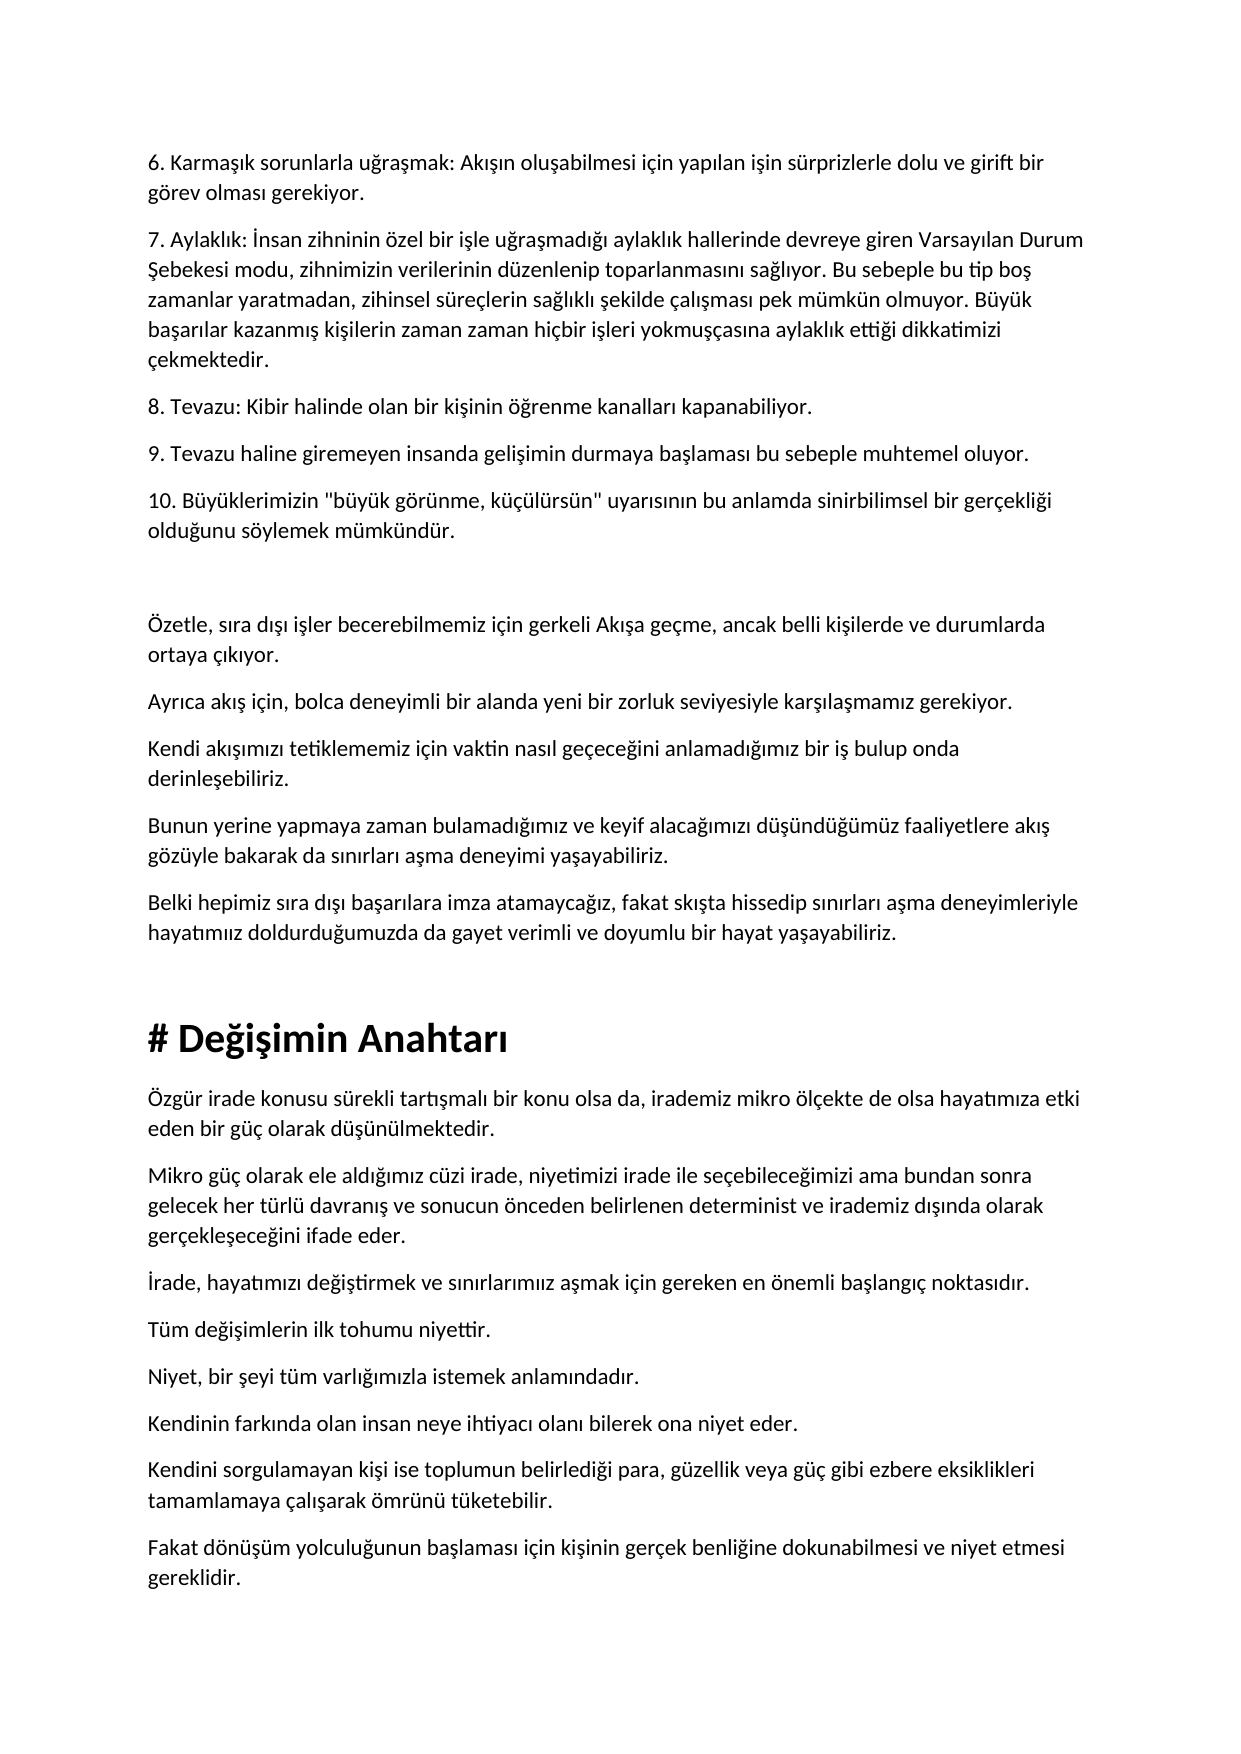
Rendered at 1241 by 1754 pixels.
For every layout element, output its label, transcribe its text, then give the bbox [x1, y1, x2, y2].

text 6. Karmaşık sorunlarla uğraşmak: Akışın oluşabilmesi için yapılan işin sürprizlerle dolu ve girift bir görev olması gerekiyor. [148, 148, 1093, 206]
text Belki hepimiz sıra dışı başarılara imza atamaycağız, fakat skışta hissedip sınırları aşma deneyimleriyle hayatımıız doldurduğumuzda da gayet verimli ve doyumlu bir hayat yaşayabiliriz. [148, 888, 1093, 946]
text İrade, hayatımızı değiştirmek ve sınırlarımıız aşmak için gereken en önemli başlangıç noktasıdır. [148, 1268, 1093, 1296]
text Mikro güç olarak ele aldığımız cüzi irade, niyetimizi irade ile seçebileceğimizi ama bundan sonra gelecek her türlü davranış ve sonucun önceden belirlenen determinist ve irademiz dışında olarak gerçekleşeceğini ifade eder. [148, 1161, 1093, 1249]
text Kendini sorgulamayan kişi ise toplumun belirlediği para, güzellik veya güç gibi ezbere eksiklikleri tamamlamaya çalışarak ömrünü tüketebilir. [148, 1456, 1093, 1514]
text Bunun yerine yapmaya zaman bulamadığımız ve keyif alacağımızı düşündüğümüz faaliyetlere akış gözüyle bakarak da sınırları aşma deneyimi yaşayabiliriz. [148, 811, 1093, 869]
text Kendinin farkında olan insan neye ihtiyacı olanı bilerek ona niyet eder. [148, 1409, 1093, 1437]
text 7. Aylaklık: İnsan zihninin özel bir işle uğraşmadığı aylaklık hallerinde devreye giren Varsayılan Durum Şebekesi modu, zihnimizin verilerinin düzenlenip toparlanmasını sağlıyor. Bu sebeple bu tip boş zamanlar yaratmadan, zihinsel süreçlerin sağlıklı şekilde çalışması pek mümkün olmuyor. Büyük başarılar kazanmış kişilerin zaman zaman hiçbir işleri yokmuşçasına aylaklık ettiği dikkatimizi çekmektedir. [148, 225, 1093, 373]
text Fakat dönüşüm yolculuğunun başlaması için kişinin gerçek benliğine dokunabilmesi ve niyet etmesi gereklidir. [148, 1533, 1093, 1591]
text 9. Tevazu haline giremeyen insanda gelişimin durmaya başlaması bu sebeple muhtemel oluyor. [148, 439, 1093, 467]
text Ayrıca akış için, bolca deneyimli bir alanda yeni bir zorluk seviyesiyle karşılaşmamız gerekiyor. [148, 687, 1093, 715]
text Özetle, sıra dışı işler becerebilmemiz için gerkeli Akışa geçme, ancak belli kişilerde ve durumlarda ortaya çıkıyor. [148, 610, 1093, 668]
text Kendi akışımızı tetiklememiz için vaktin nasıl geçeceğini anlamadığımız bir iş bulup onda derinleşebiliriz. [148, 734, 1093, 792]
text 10. Büyüklerimizin "büyük görünme, küçülürsün" uyarısının bu anlamda sinirbilimsel bir gerçekliği olduğunu söylemek mümkündür. [148, 486, 1093, 544]
text Tüm değişimlerin ilk tohumu niyettir. [148, 1315, 1093, 1343]
text # Değişimin Anahtarı [148, 1012, 1093, 1063]
text Niyet, bir şeyi tüm varlığımızla istemek anlamındadır. [148, 1362, 1093, 1390]
text 8. Tevazu: Kibir halinde olan bir kişinin öğrenme kanalları kapanabiliyor. [148, 392, 1093, 420]
text Özgür irade konusu sürekli tartışmalı bir konu olsa da, irademiz mikro ölçekte de olsa hayatımıza etki eden bir güç olarak düşünülmektedir. [148, 1084, 1093, 1142]
